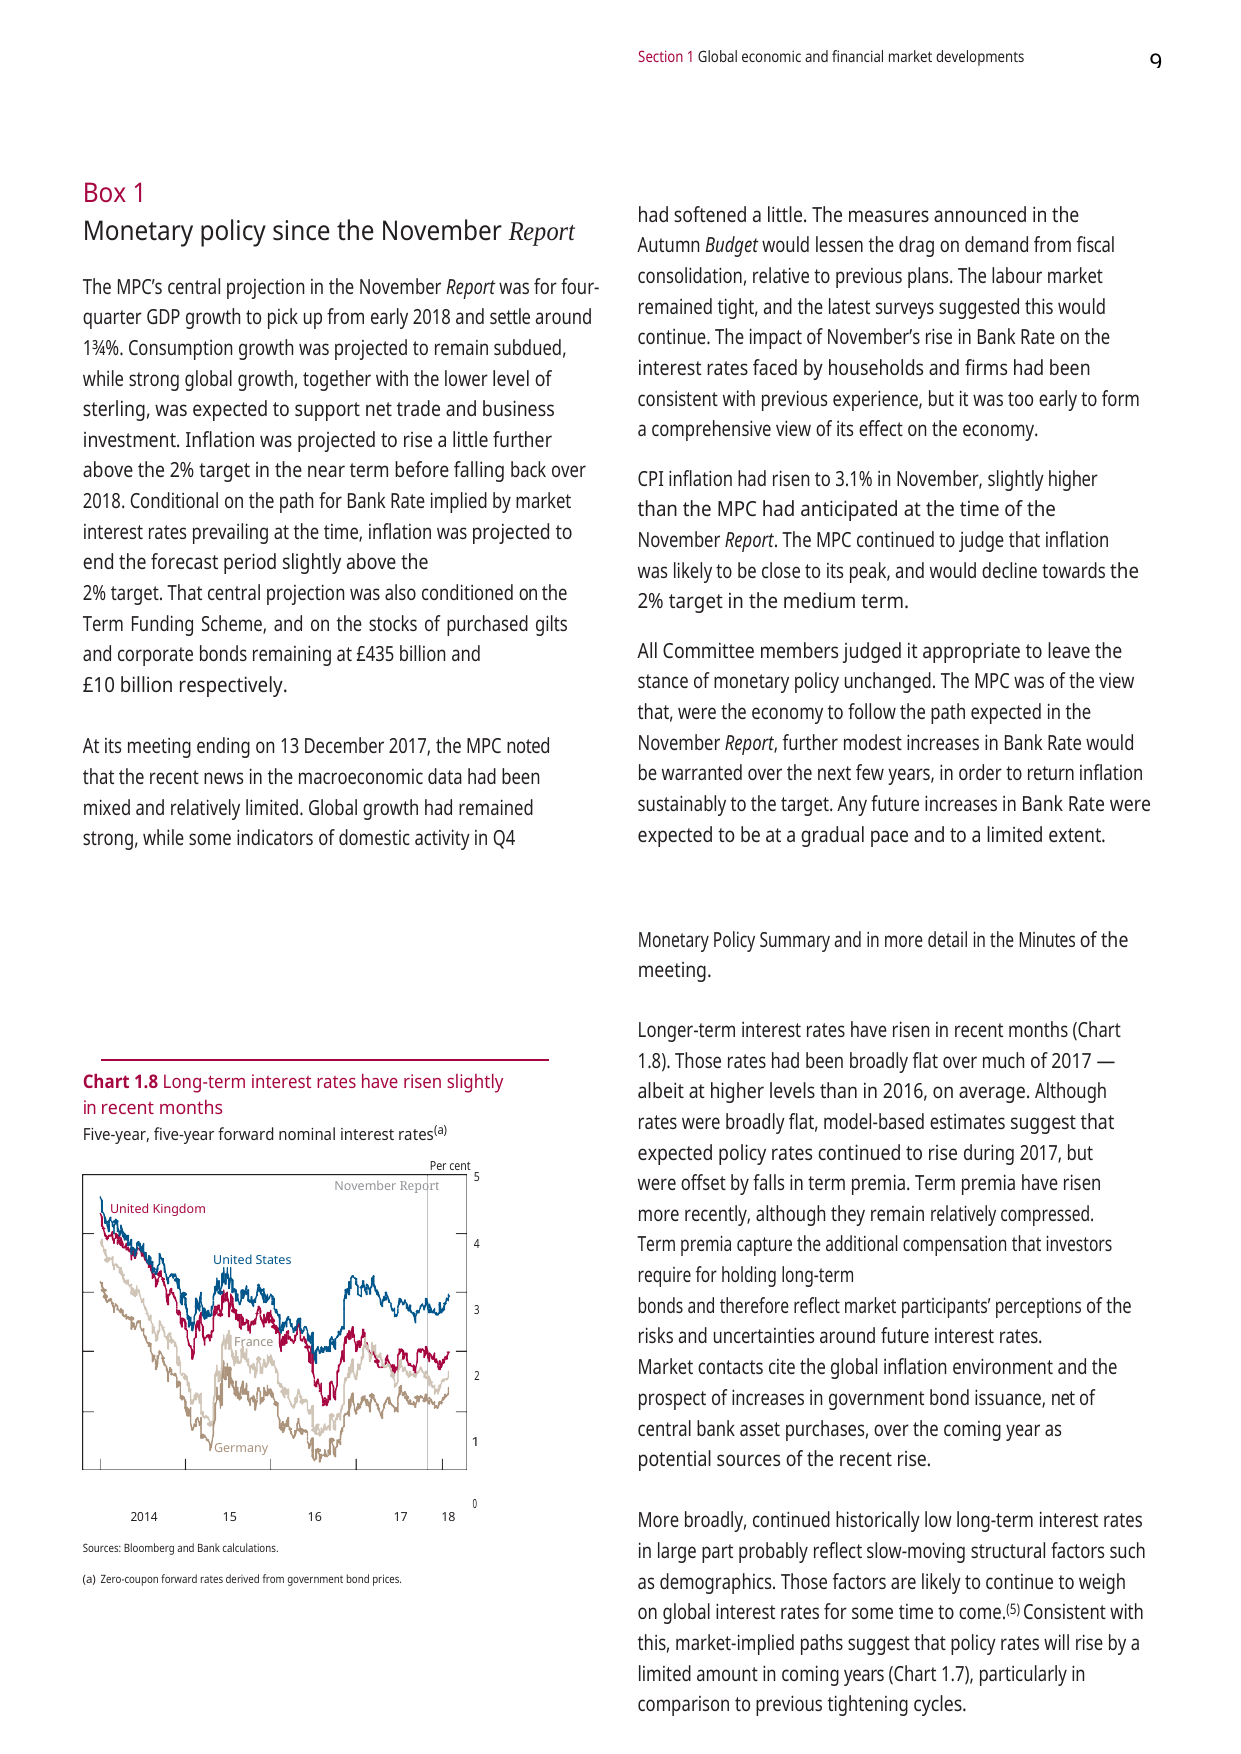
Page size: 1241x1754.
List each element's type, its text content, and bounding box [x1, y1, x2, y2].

text 3 [64, 1301, 479, 1318]
picture [82, 1318, 467, 1367]
text 2 [64, 1367, 479, 1384]
subtitle Box 1 [83, 173, 606, 210]
text 2014 15 16 17 18 [130, 1511, 522, 1524]
text Chart 1.8 Long‑term interest rates have risen slightly in recent months [83, 1068, 519, 1120]
text At its meeting ending on 13 December 2017, the MPC noted that the recent news in the macroeconomic data had been mixed and relatively limited. Global growth had remained strong, while some indicators of domestic activity in Q4 [83, 732, 580, 852]
text Monetary policy since the November Report [83, 211, 606, 248]
text £10 billion respectively. [83, 670, 606, 699]
text Five‑year, five‑year forward nominal interest rates(a) [83, 1121, 522, 1145]
text Monetary Policy Summary and in more detail in the Minutes of the meeting. [638, 925, 1138, 984]
picture [82, 1252, 467, 1301]
text Sources: Bloomberg and Bank calculations. [83, 1540, 522, 1556]
text 1 [64, 1433, 479, 1450]
text had softened a little. The measures announced in the Autumn Budget would lessen the drag on demand from fiscal consolidation, relative to previous plans. The labour market remained tight, and the latest surveys suggested this would continue. The impact of November’s rise in Bank Rate on the interest rates faced by households and firms had been consistent with previous experience, but it was too early to form a comprehensive view of its effect on the economy. [637, 200, 1145, 443]
text bonds and therefore reflect market participants’ perceptions of the risks and uncertainties around future interest rates. [637, 1291, 1148, 1350]
text Longer-term interest rates have risen in recent months (Chart 1.8). Those rates had been broadly flat over much of 2017 — albeit at higher levels than in 2016, on average. Although rates were broadly flat, model-based estimates suggest that expected policy rates continued to rise during 2017, but were offset by falls in term premia. Term premia have risen more recently, although they remain relatively compressed. Term premia capture the additional compensation that investors require for holding long-term [637, 1015, 1122, 1289]
text More broadly, continued historically low long-term interest rates in large part probably reflect slow-moving structural factors such as demographics. Those factors are likely to continue to weigh on global interest rates for some time to come.(5) Consistent with this, market-implied paths suggest that policy rates will rise by a limited amount in coming years (Chart 1.7), particularly in comparison to previous tightening cycles. [637, 1506, 1148, 1718]
text 2% target. That central projection was also conditioned on the Term Funding Scheme, and on the stocks of purchased gilts and corporate bonds remaining at £435 billion and [83, 578, 568, 668]
picture [82, 1185, 467, 1235]
text November Report. The MPC continued to judge that inflation was likely to be close to its peak, and would decline towards the 2% target in the medium term. [637, 525, 1144, 615]
text All Committee members judged it appropriate to leave the stance of monetary policy unchanged. The MPC was of the view that, were the economy to follow the path expected in the November Report, further modest increases in Bank Rate would be warranted over the next few years, in order to return inflation sustainably to the target. Any future increases in Bank Rate were expected to be at a gradual pace and to a limited extent. [637, 636, 1155, 848]
picture [82, 1384, 467, 1433]
text Market contacts cite the global inflation environment and the prospect of increases in government bond issuance, net of central bank asset purchases, over the coming year as potential sources of the recent rise. [637, 1352, 1129, 1473]
list Zero-coupon forward rates derived from government bond prices. [82, 1571, 522, 1587]
text The MPC’s central projection in the November Report was for four-quarter GDP growth to pick up from early 2018 and settle around 1¾%. Consumption growth was projected to remain subdued, while strong global growth, together with the lower level of sterling, was expected to support net trade and business investment. Inflation was projected to rise a little further above the 2% target in the near term before falling back over 2018. Conditional on the path for Bank Rate implied by market interest rates prevailing at the time, inflation was projected to end the forecast period slightly above the [83, 272, 602, 576]
picture [82, 1450, 467, 1470]
text 4 [64, 1235, 479, 1252]
text Per cent 5 [64, 1157, 479, 1185]
text CPI inflation had risen to 3.1% in November, slightly higher than the MPC had anticipated at the time of the [637, 464, 1128, 523]
